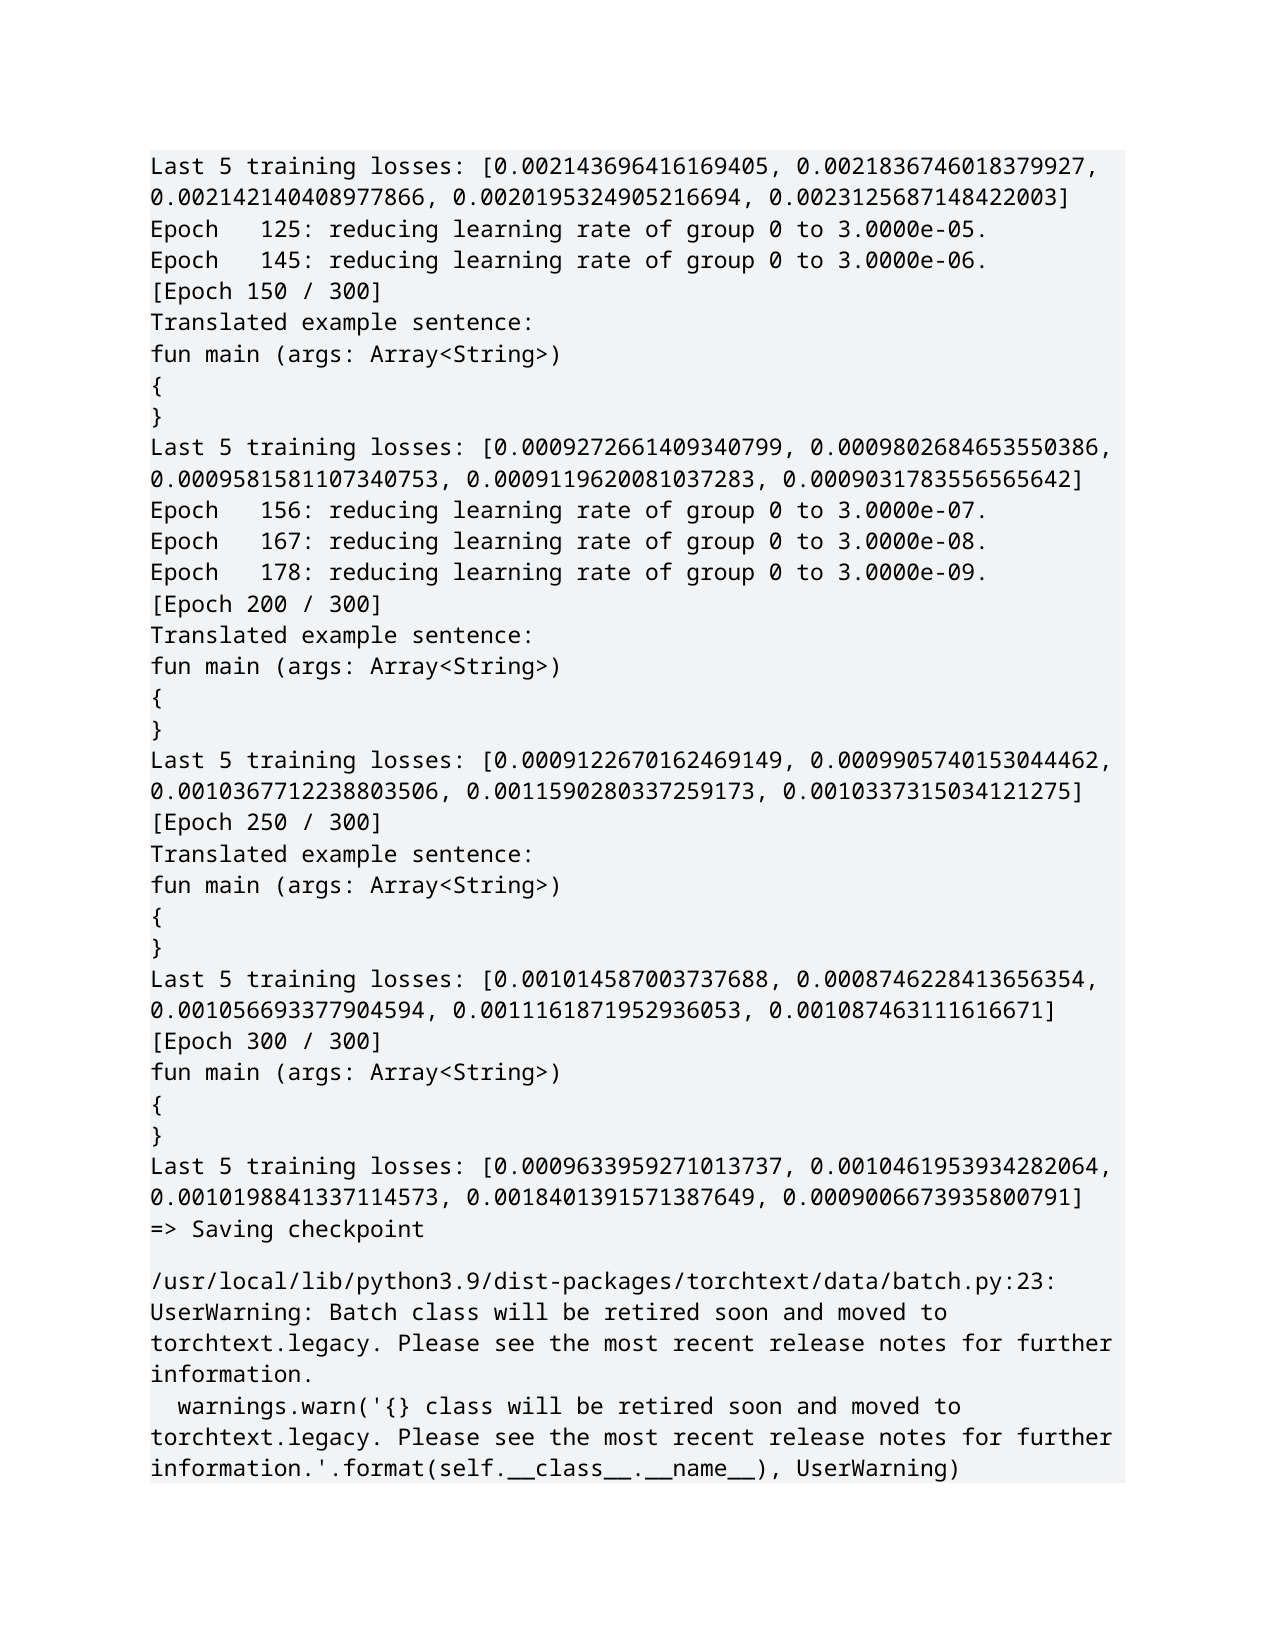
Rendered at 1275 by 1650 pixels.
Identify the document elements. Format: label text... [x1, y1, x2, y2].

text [150, 150, 1125, 1244]
text /usr/local/lib/python3.9/dist-packages/torchtext/data/batch.py:23: UserWarning: Batch class will be retired soon and moved to torchtext.legacy. Please see the most recent release notes for further information. warnings.warn('{} class will be retired soon and moved to torchtext.legacy. Please see the most recent release notes for further information.'.format(self.__class__.__name__), UserWarning) [150, 1264, 1125, 1483]
